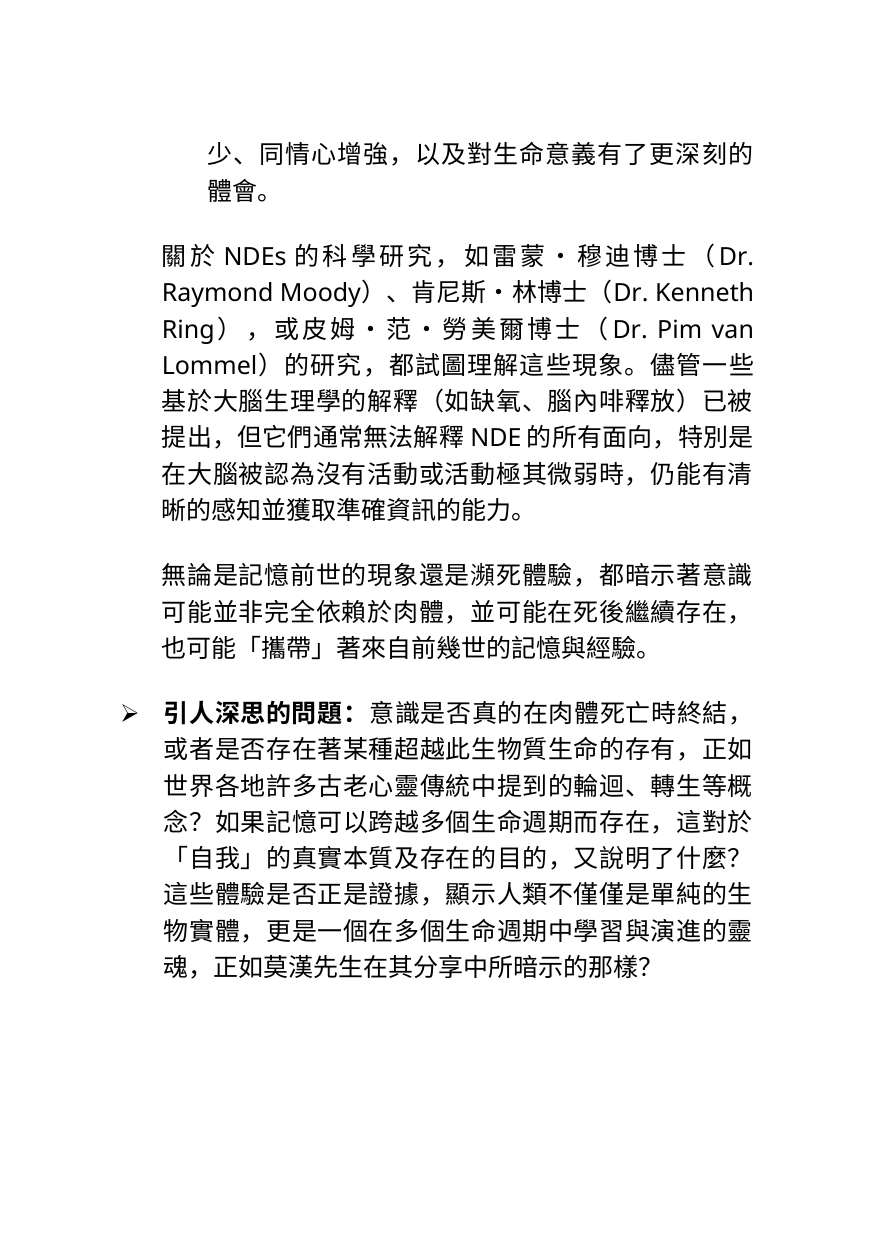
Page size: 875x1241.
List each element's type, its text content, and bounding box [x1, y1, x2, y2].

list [163, 135, 754, 207]
text 無論是記憶前世的現象還是瀕死體驗，都暗示著意識可能並非完全依賴於肉體，並可能在死後繼續存在，也可能「攜帶」著來自前幾世的記憶與經驗。 [162, 556, 754, 664]
text 關於NDEs的科學研究，如雷蒙・穆迪博士（Dr. Raymond Moody）、肯尼斯・林博士（Dr. Kenneth Ring），或皮姆・范・勞美爾博士（Dr. Pim van Lommel）的研究，都試圖理解這些現象。儘管一些基於大腦生理學的解釋（如缺氧、腦內啡釋放）已被提出，但它們通常無法解釋NDE的所有面向，特別是在大腦被認為沒有活動或活動極其微弱時，仍能有清晰的感知並獲取準確資訊的能力。 [162, 237, 754, 527]
list 引人深思的問題：意識是否真的在肉體死亡時終結，或者是否存在著某種超越此生物質生命的存有，正如世界各地許多古老心靈傳統中提到的輪迴、轉生等概念？如果記憶可以跨越多個生命週期而存在，這對於「自我」的真實本質及存在的目的，又說明了什麼？這些體驗是否正是證據，顯示人類不僅僅是單純的生物實體，更是一個在多個生命週期中學習與演進的靈魂，正如莫漢先生在其分享中所暗示的那樣？ [120, 694, 754, 984]
